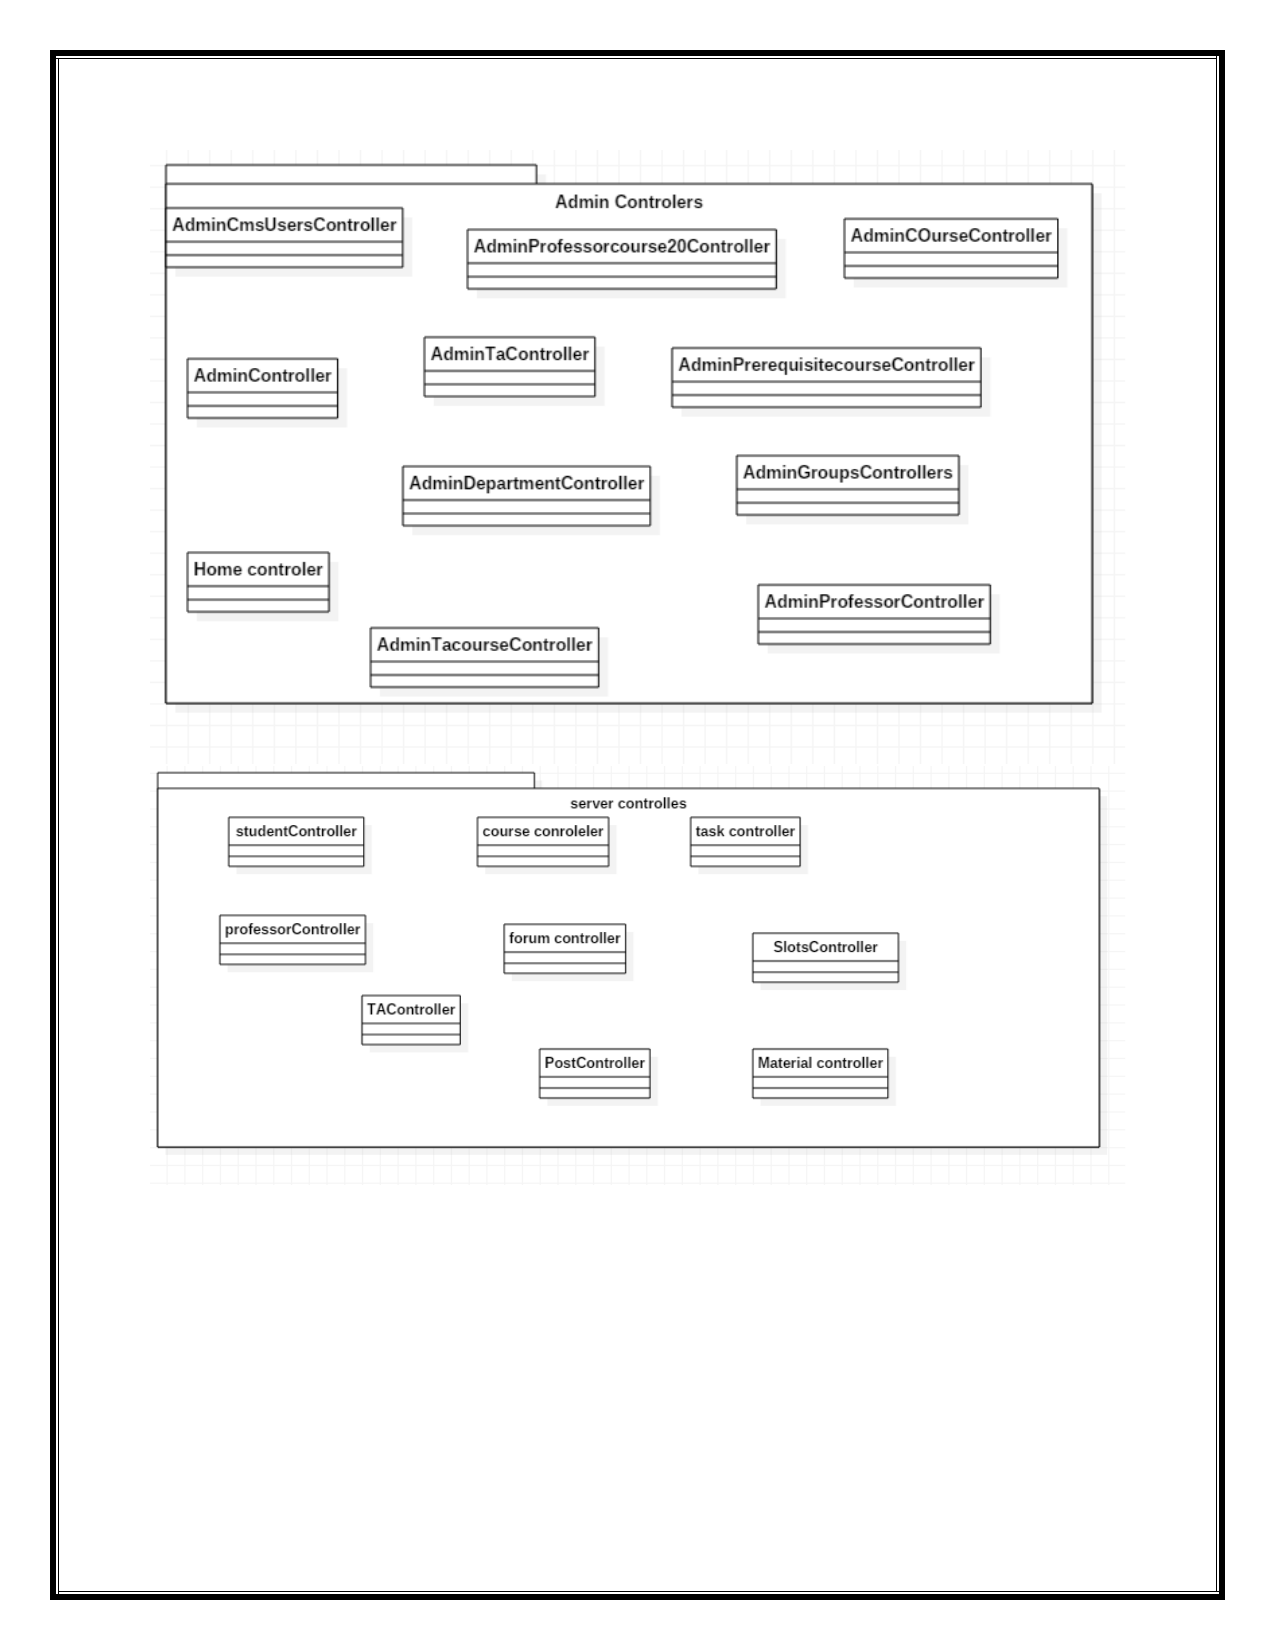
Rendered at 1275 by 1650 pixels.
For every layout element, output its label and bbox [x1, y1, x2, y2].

picture [150, 766, 1125, 1185]
picture [150, 150, 1125, 764]
